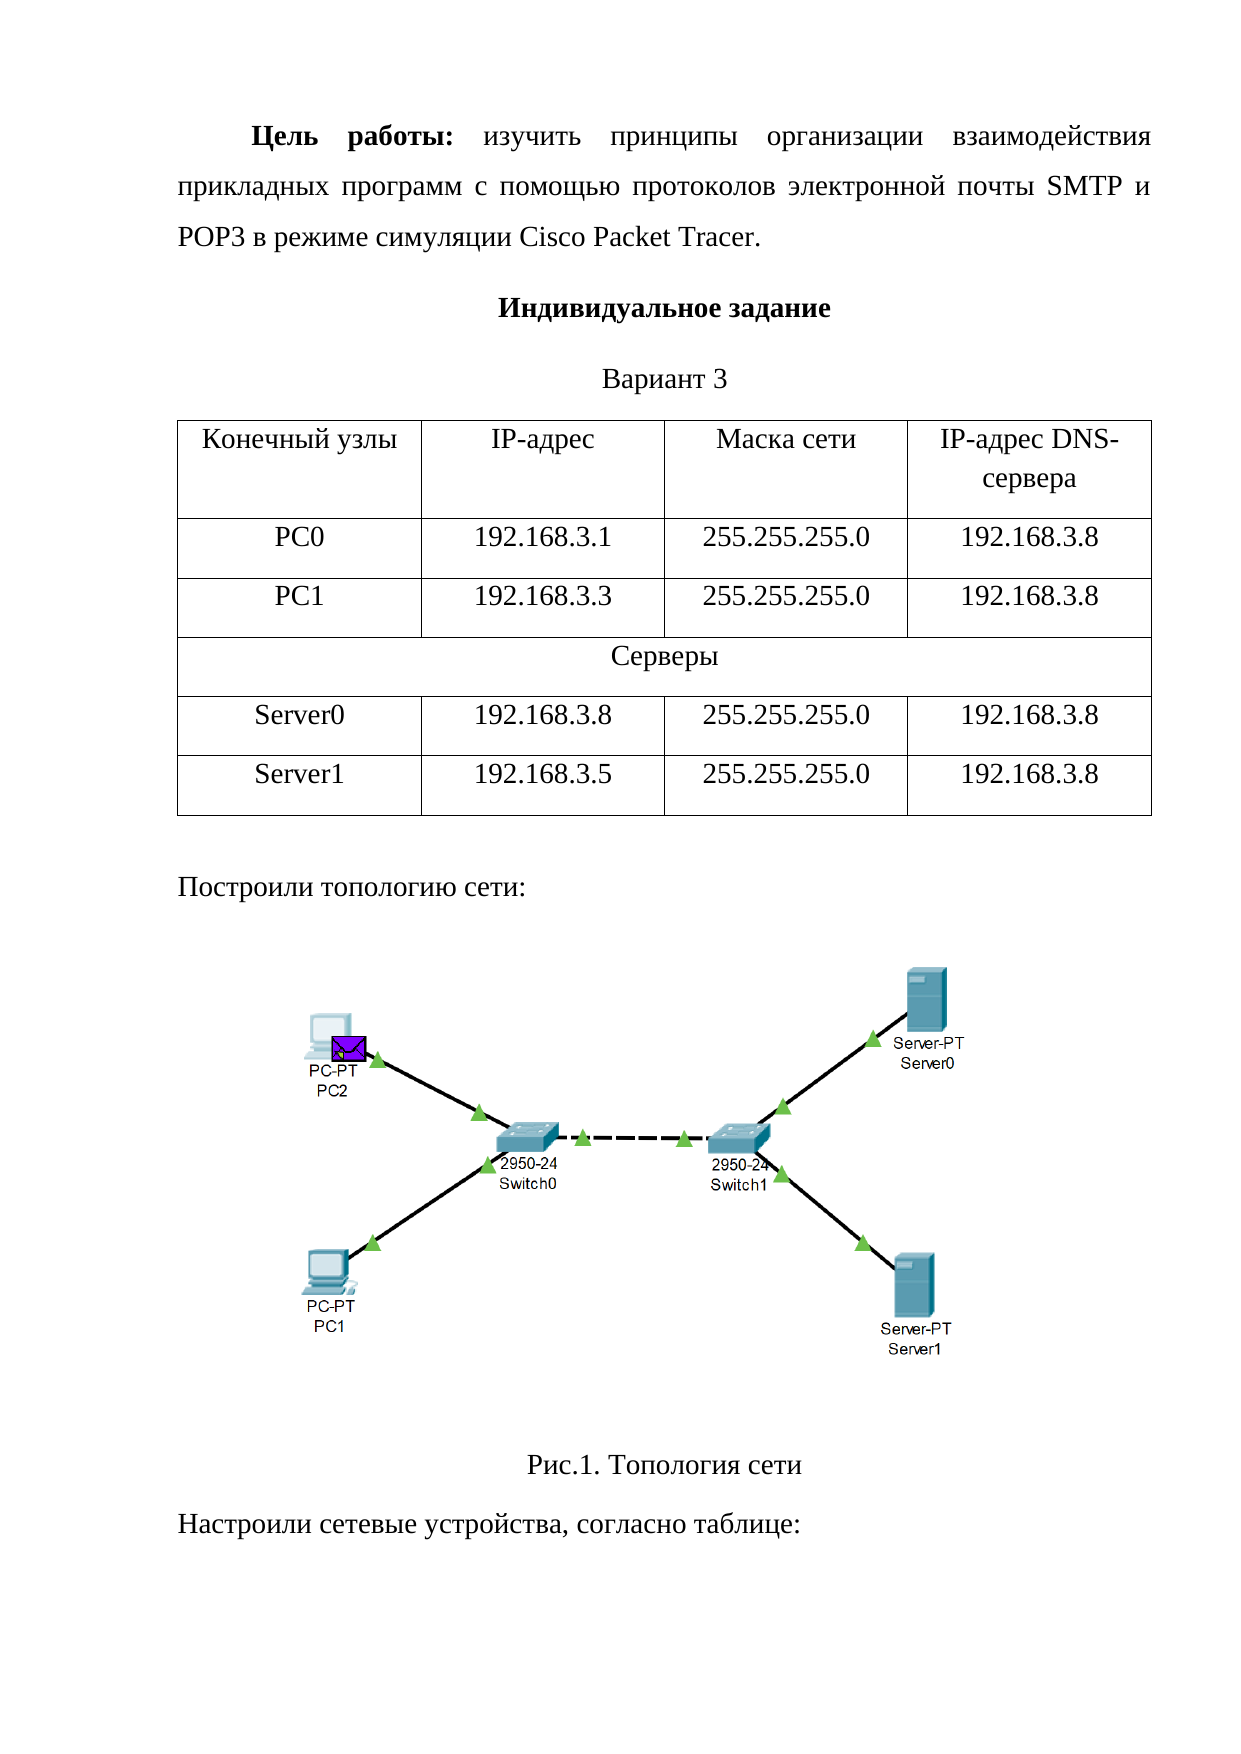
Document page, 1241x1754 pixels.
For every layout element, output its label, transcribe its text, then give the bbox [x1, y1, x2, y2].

table_cell 192.168.3.8 [422, 697, 664, 755]
table_cell 192.168.3.1 [422, 519, 664, 577]
text Настроили сетевые устройства, согласно таблице: [177, 1506, 1152, 1540]
table_cell Server0 [178, 697, 421, 755]
text Вариант 3 [177, 361, 1152, 394]
picture [258, 927, 1071, 1422]
table_cell PC0 [178, 519, 421, 577]
table_cell 192.168.3.8 [908, 579, 1151, 637]
table_cell 192.168.3.3 [422, 579, 664, 637]
table_cell 255.255.255.0 [665, 519, 907, 577]
table_cell 192.168.3.8 [908, 519, 1151, 577]
table_cell Server1 [178, 756, 421, 814]
text Построили топологию сети: [177, 869, 1152, 902]
text Индивидуальное задание [177, 290, 1152, 323]
table_header IP-адрес DNS-сервера [908, 421, 1151, 518]
table_header Конечный узлы [178, 421, 421, 518]
table_header Маска сети [665, 421, 907, 518]
text Цель работы: изучить принципы организации взаимодействия прикладных программ с помощью протоколов электронной почты SMTP и POP3 в режиме симуляции Cisco Packet Tracer. [177, 118, 1152, 252]
table_cell Серверы [178, 638, 1151, 696]
table_cell 255.255.255.0 [665, 756, 907, 814]
text Рис.1. Топология сети [177, 1447, 1152, 1480]
table_cell 192.168.3.8 [908, 697, 1151, 755]
table_header IP-адрес [422, 421, 664, 518]
table_cell 255.255.255.0 [665, 579, 907, 637]
table_cell PC1 [178, 579, 421, 637]
table_cell 192.168.3.8 [908, 756, 1151, 814]
table_cell 255.255.255.0 [665, 697, 907, 755]
table_cell 192.168.3.5 [422, 756, 664, 814]
